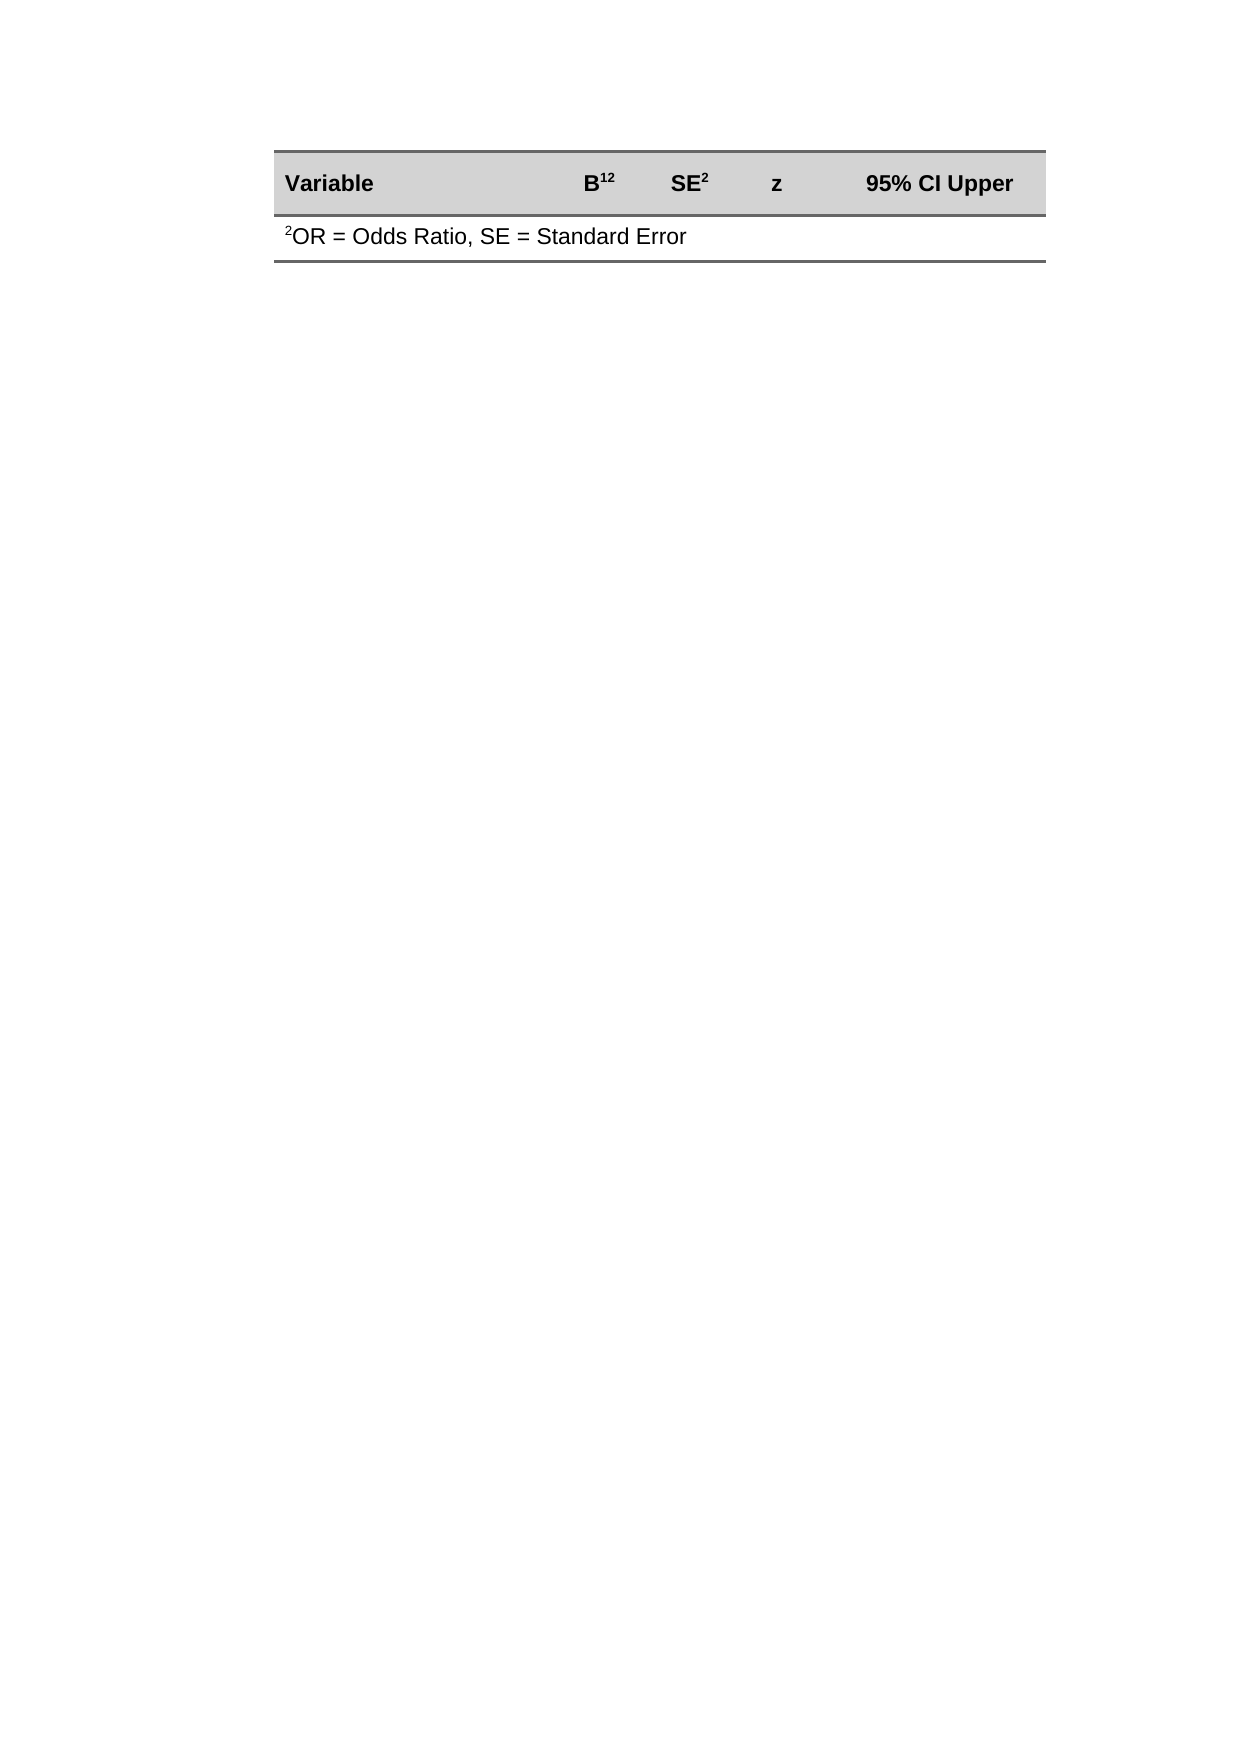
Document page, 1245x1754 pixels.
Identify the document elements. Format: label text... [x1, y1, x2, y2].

table_header z [760, 153, 855, 214]
table_cell 2OR = Odds Ratio, SE = Standard Error [274, 217, 1046, 260]
table_header SE2 [660, 153, 760, 214]
table_header B12 [573, 153, 660, 214]
table_header 95% CI Upper [855, 153, 1046, 214]
table_header Variable [274, 153, 573, 214]
